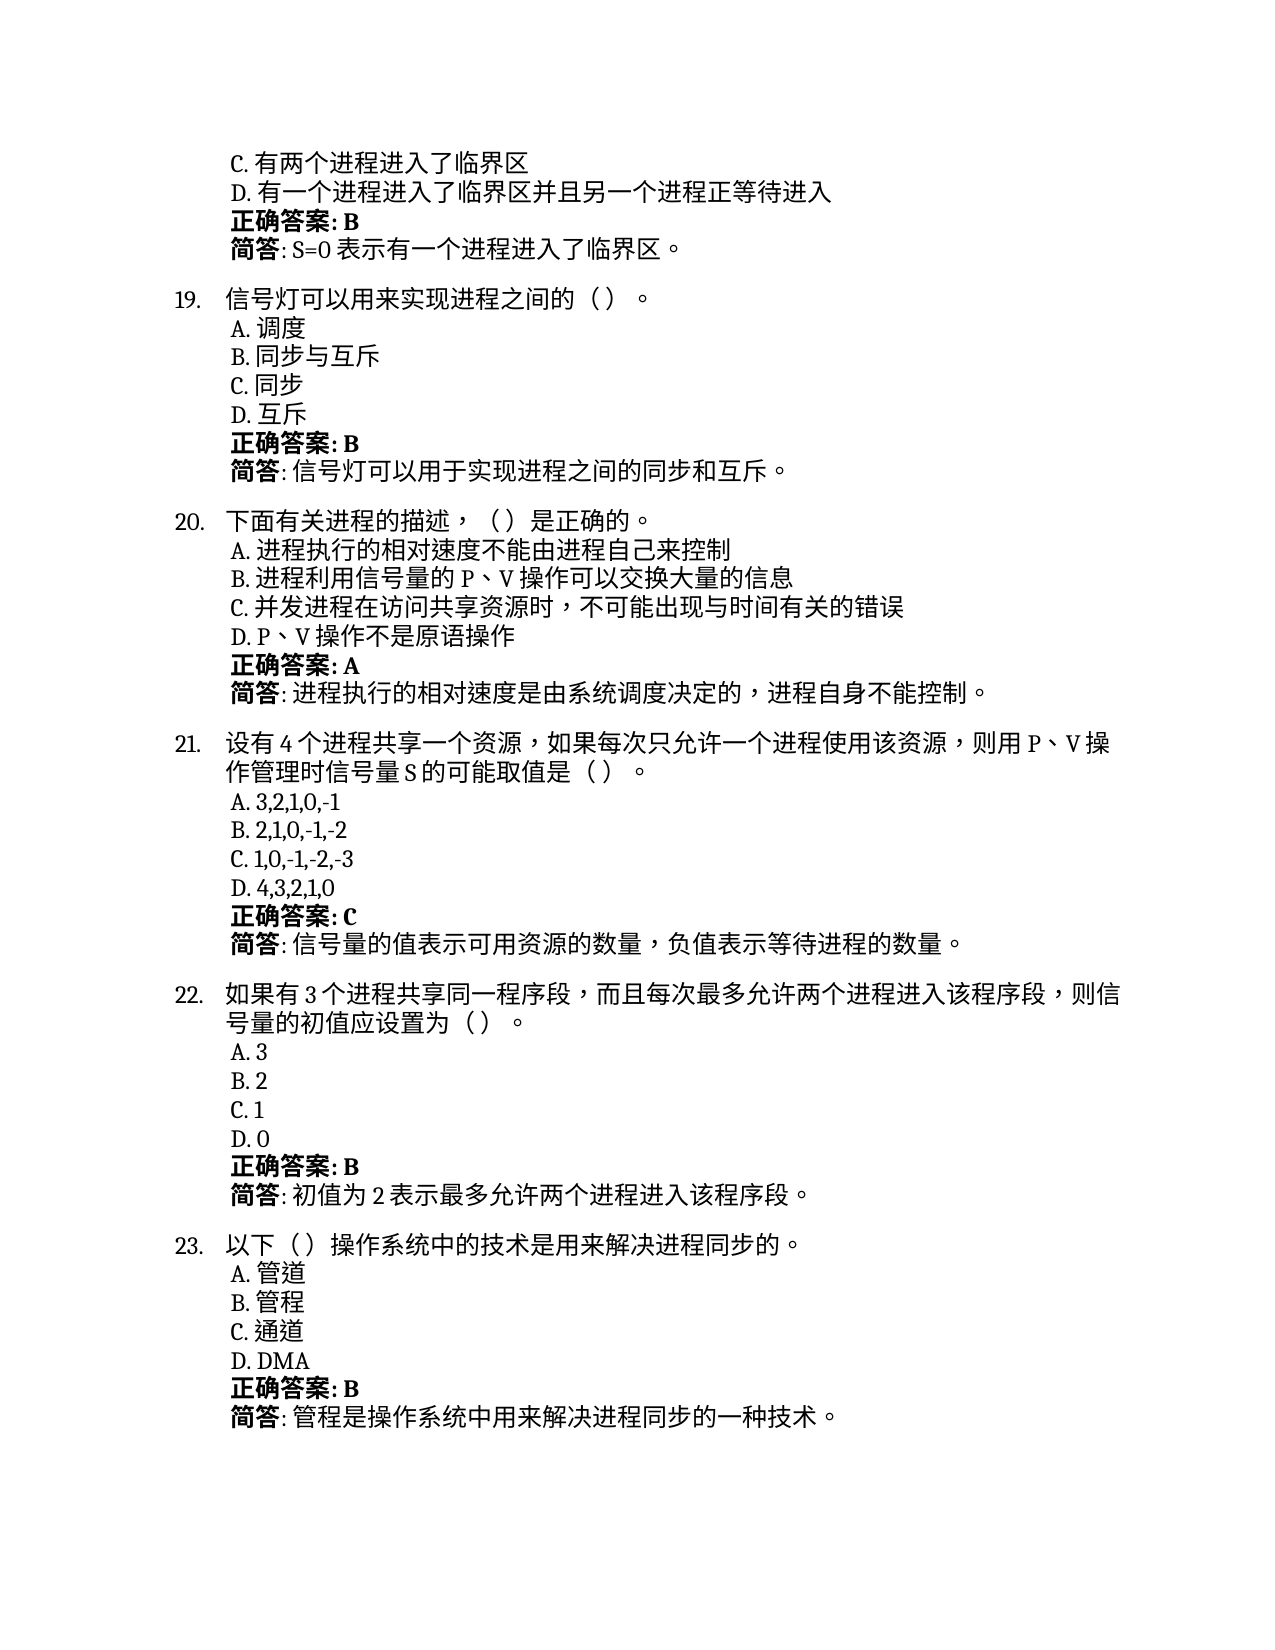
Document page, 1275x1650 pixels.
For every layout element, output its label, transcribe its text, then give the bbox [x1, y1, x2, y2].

list 信号灯可以用来实现进程之间的（ ）。 A. 调度 B. 同步与互斥 C. 同步 D. 互斥 正确答案: B 简答: 信号灯可以用于实现进程之间的同步和互斥。 [175, 286, 1125, 487]
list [175, 150, 1125, 265]
list 设有4个进程共享一个资源，如果每次只允许一个进程使用该资源，则用P、V操作管理时信号量S的可能取值是（ ）。 A. 3,2,1,0,-1 B. 2,1,0,-1,-2 C. 1,0,-1,-2,-3 D. 4,3,2,1,0 正确答案: C 简答: 信号量的值表示可用资源的数量，负值表示等待进程的数量。 [175, 730, 1125, 960]
list 下面有关进程的描述，（ ）是正确的。 A. 进程执行的相对速度不能由进程自己来控制 B. 进程利用信号量的P、V操作可以交换大量的信息 C. 并发进程在访问共享资源时，不可能出现与时间有关的错误 D. P、V操作不是原语操作 正确答案: A 简答: 进程执行的相对速度是由系统调度决定的，进程自身不能控制。 [175, 508, 1125, 709]
list 以下（ ）操作系统中的技术是用来解决进程同步的。 A. 管道 B. 管程 C. 通道 D. DMA 正确答案: B 简答: 管程是操作系统中用来解决进程同步的一种技术。 [175, 1232, 1125, 1433]
list 如果有3个进程共享同一程序段，而且每次最多允许两个进程进入该程序段，则信号量的初值应设置为（ ）。 A. 3 B. 2 C. 1 D. 0 正确答案: B 简答: 初值为2表示最多允许两个进程进入该程序段。 [175, 981, 1125, 1211]
